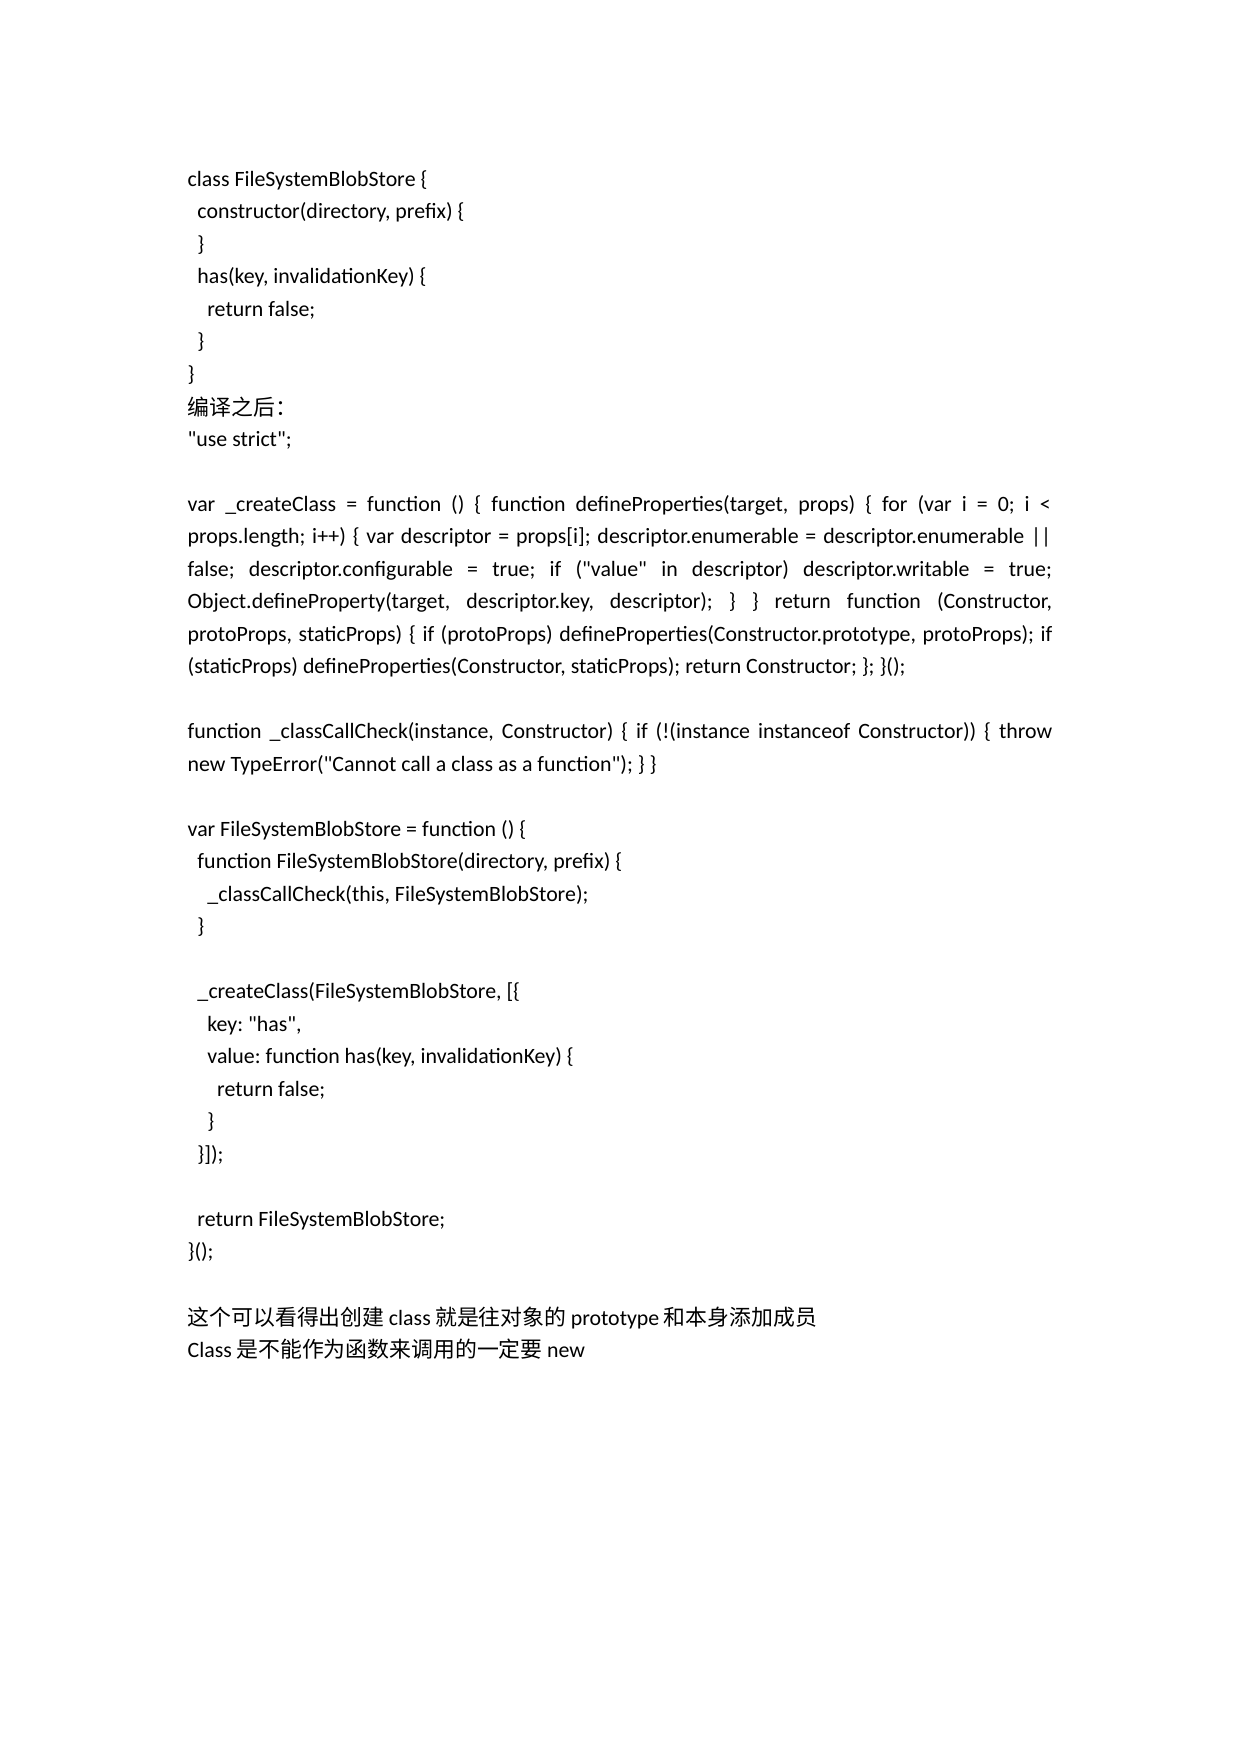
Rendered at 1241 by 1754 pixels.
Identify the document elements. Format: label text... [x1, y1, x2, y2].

text class FileSystemBlobStore { [187, 162, 1053, 194]
text 编译之后： [187, 389, 1053, 422]
text } [187, 909, 1053, 942]
text }]); [187, 1137, 1053, 1169]
text } [187, 1104, 1053, 1137]
text has(key, invalidationKey) { [187, 259, 1053, 292]
text }(); [187, 1234, 1053, 1267]
text return false; [187, 1072, 1053, 1104]
text constructor(directory, prefix) { [187, 194, 1053, 227]
text value: function has(key, invalidationKey) { [187, 1039, 1053, 1072]
text "use strict"; [187, 422, 1053, 454]
text return false; [187, 292, 1053, 324]
text 这个可以看得出创建class就是往对象的prototype和本身添加成员 [187, 1299, 1053, 1332]
text _classCallCheck(this, FileSystemBlobStore); [187, 877, 1053, 909]
text _createClass(FileSystemBlobStore, [{ [187, 974, 1053, 1007]
text } [187, 357, 1053, 389]
text } [187, 324, 1053, 357]
text function FileSystemBlobStore(directory, prefix) { [187, 844, 1053, 877]
text function _classCallCheck(instance, Constructor) { if (!(instance instanceof Constructor)) { throw new TypeError("Cannot call a class as a function"); } } [187, 714, 1053, 779]
text key: "has", [187, 1007, 1053, 1039]
text var _createClass = function () { function defineProperties(target, props) { for (var i = 0; i < props.length; i++) { var descriptor = props[i]; descriptor.enumerable = descriptor.enumerable || false; descriptor.configurable = true; if ("value" in descriptor) descriptor.writable = true; Object.defineProperty(target, descriptor.key, descriptor); } } return function (Constructor, protoProps, staticProps) { if (protoProps) defineProperties(Constructor.prototype, protoProps); if (staticProps) defineProperties(Constructor, staticProps); return Constructor; }; }(); [187, 487, 1053, 682]
text Class是不能作为函数来调用的一定要new [187, 1332, 1053, 1364]
text var FileSystemBlobStore = function () { [187, 812, 1053, 844]
text } [187, 227, 1053, 259]
text return FileSystemBlobStore; [187, 1202, 1053, 1234]
